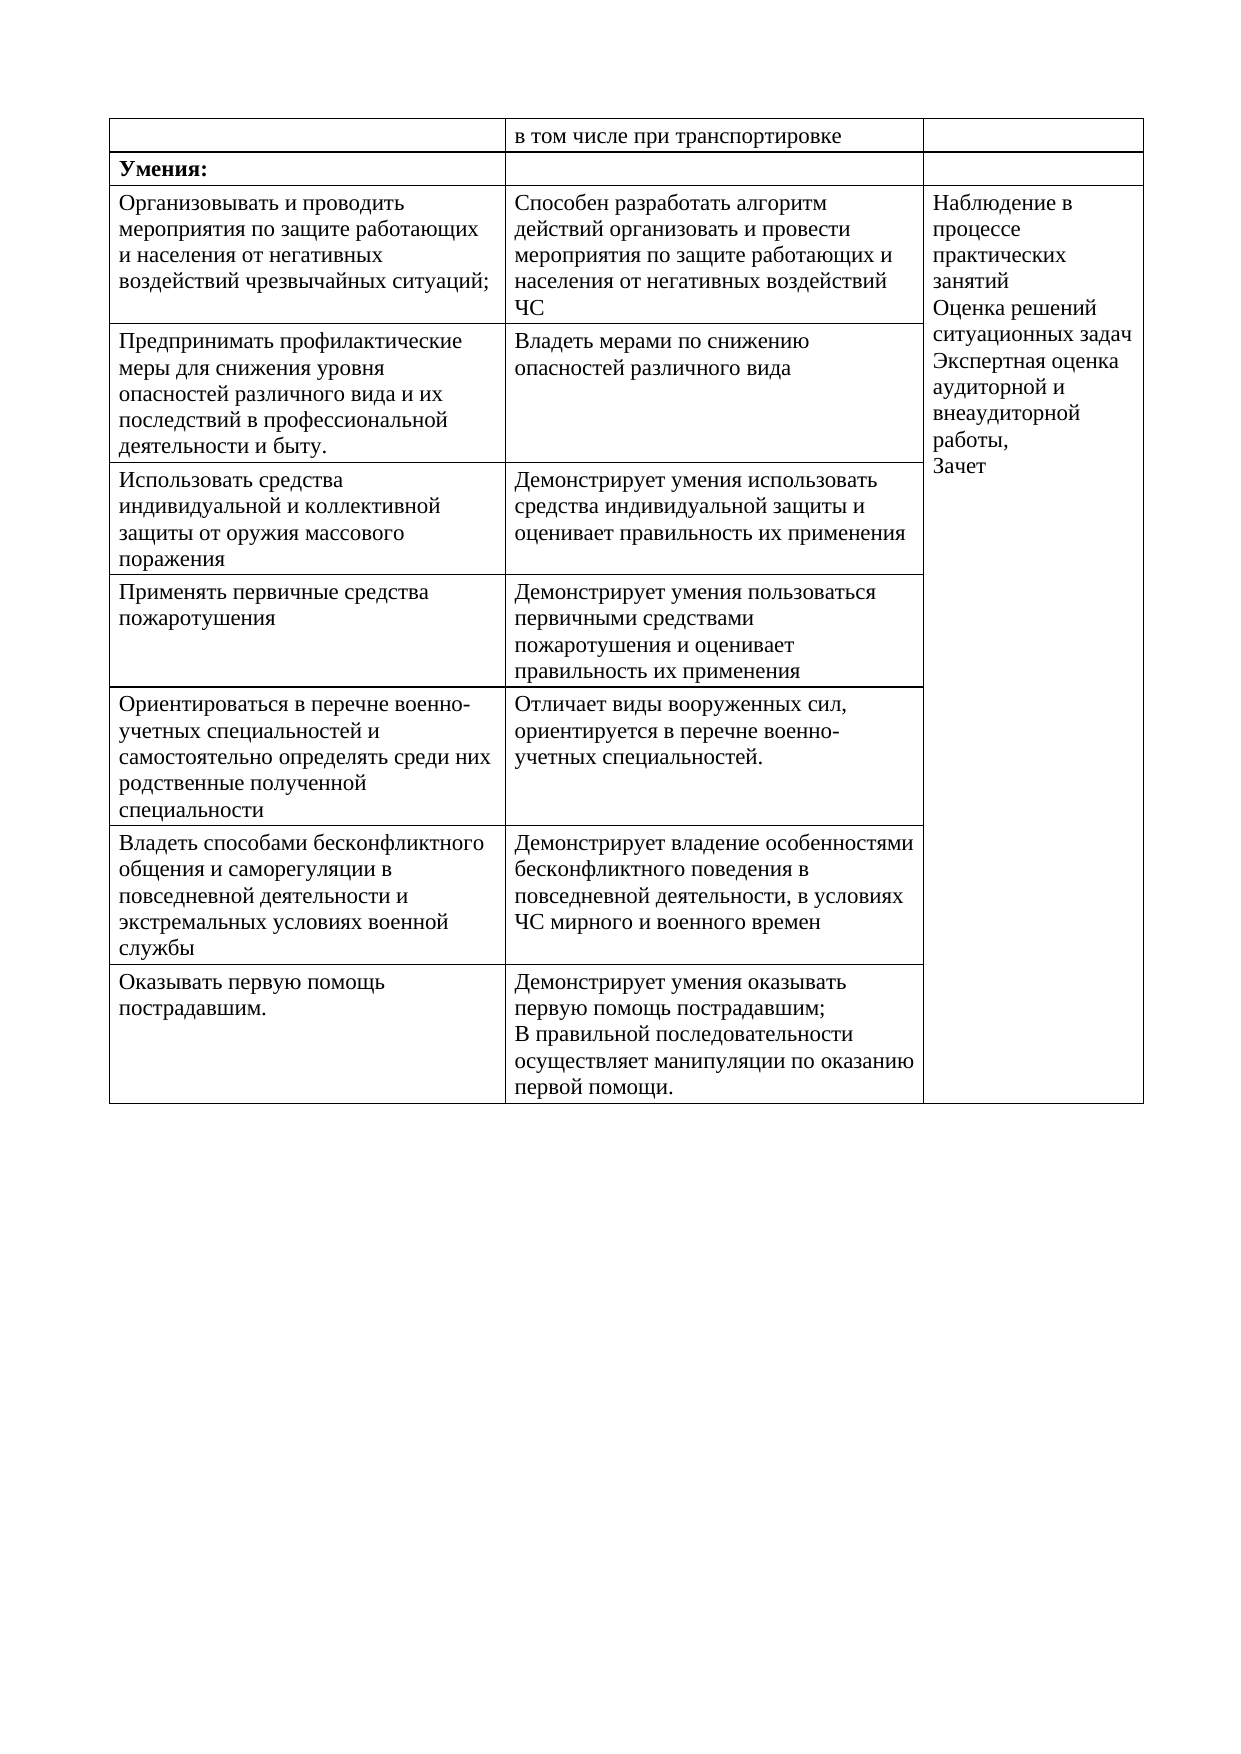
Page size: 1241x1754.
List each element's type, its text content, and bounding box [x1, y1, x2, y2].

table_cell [506, 119, 923, 151]
table_cell Демонстрирует умения использовать средства индивидуальной защиты и оценивает правильность их применения [506, 463, 923, 574]
table_cell Демонстрирует умения пользоваться первичными средствами пожаротушения и оценивает правильность их применения [506, 575, 923, 686]
table_cell Наблюдение в процессе практических занятий Оценка решений ситуационных задач Экспертная оценка аудиторной и внеаудиторной работы, Зачет [924, 186, 1143, 1102]
table_cell Организовывать и проводить мероприятия по защите работающих и населения от негативных воздействий чрезвычайных ситуаций; [110, 186, 505, 323]
table_cell Отличает виды вооруженных сил, ориентируется в перечне военно-учетных специальностей. [506, 688, 923, 825]
table_cell [924, 153, 1143, 184]
table_cell Демонстрирует владение особенностями бесконфликтного поведения в повседневной деятельности, в условиях ЧС мирного и военного времен [506, 826, 923, 964]
table_cell Демонстрирует умения оказывать первую помощь пострадавшим; В правильной последовательности осуществляет манипуляции по оказанию первой помощи. [506, 965, 923, 1102]
table_cell Способен разработать алгоритм действий организовать и провести мероприятия по защите работающих и населения от негативных воздействий ЧС [506, 186, 923, 323]
table_cell Владеть мерами по снижению опасностей различного вида [506, 324, 923, 462]
table_cell Предпринимать профилактические меры для снижения уровня опасностей различного вида и их последствий в профессиональной деятельности и быту. [110, 324, 505, 462]
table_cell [110, 119, 505, 151]
table_cell Умения: [110, 153, 505, 184]
table_cell Оказывать первую помощь пострадавшим. [110, 965, 505, 1102]
table_cell Применять первичные средства пожаротушения [110, 575, 505, 686]
table_cell Использовать средства индивидуальной и коллективной защиты от оружия массового поражения [110, 463, 505, 574]
table_cell Ориентироваться в перечне военно-учетных специальностей и самостоятельно определять среди них родственные полученной специальности [110, 688, 505, 825]
table_cell [506, 153, 923, 184]
table_cell Владеть способами бесконфликтного общения и саморегуляции в повседневной деятельности и экстремальных условиях военной службы [110, 826, 505, 964]
